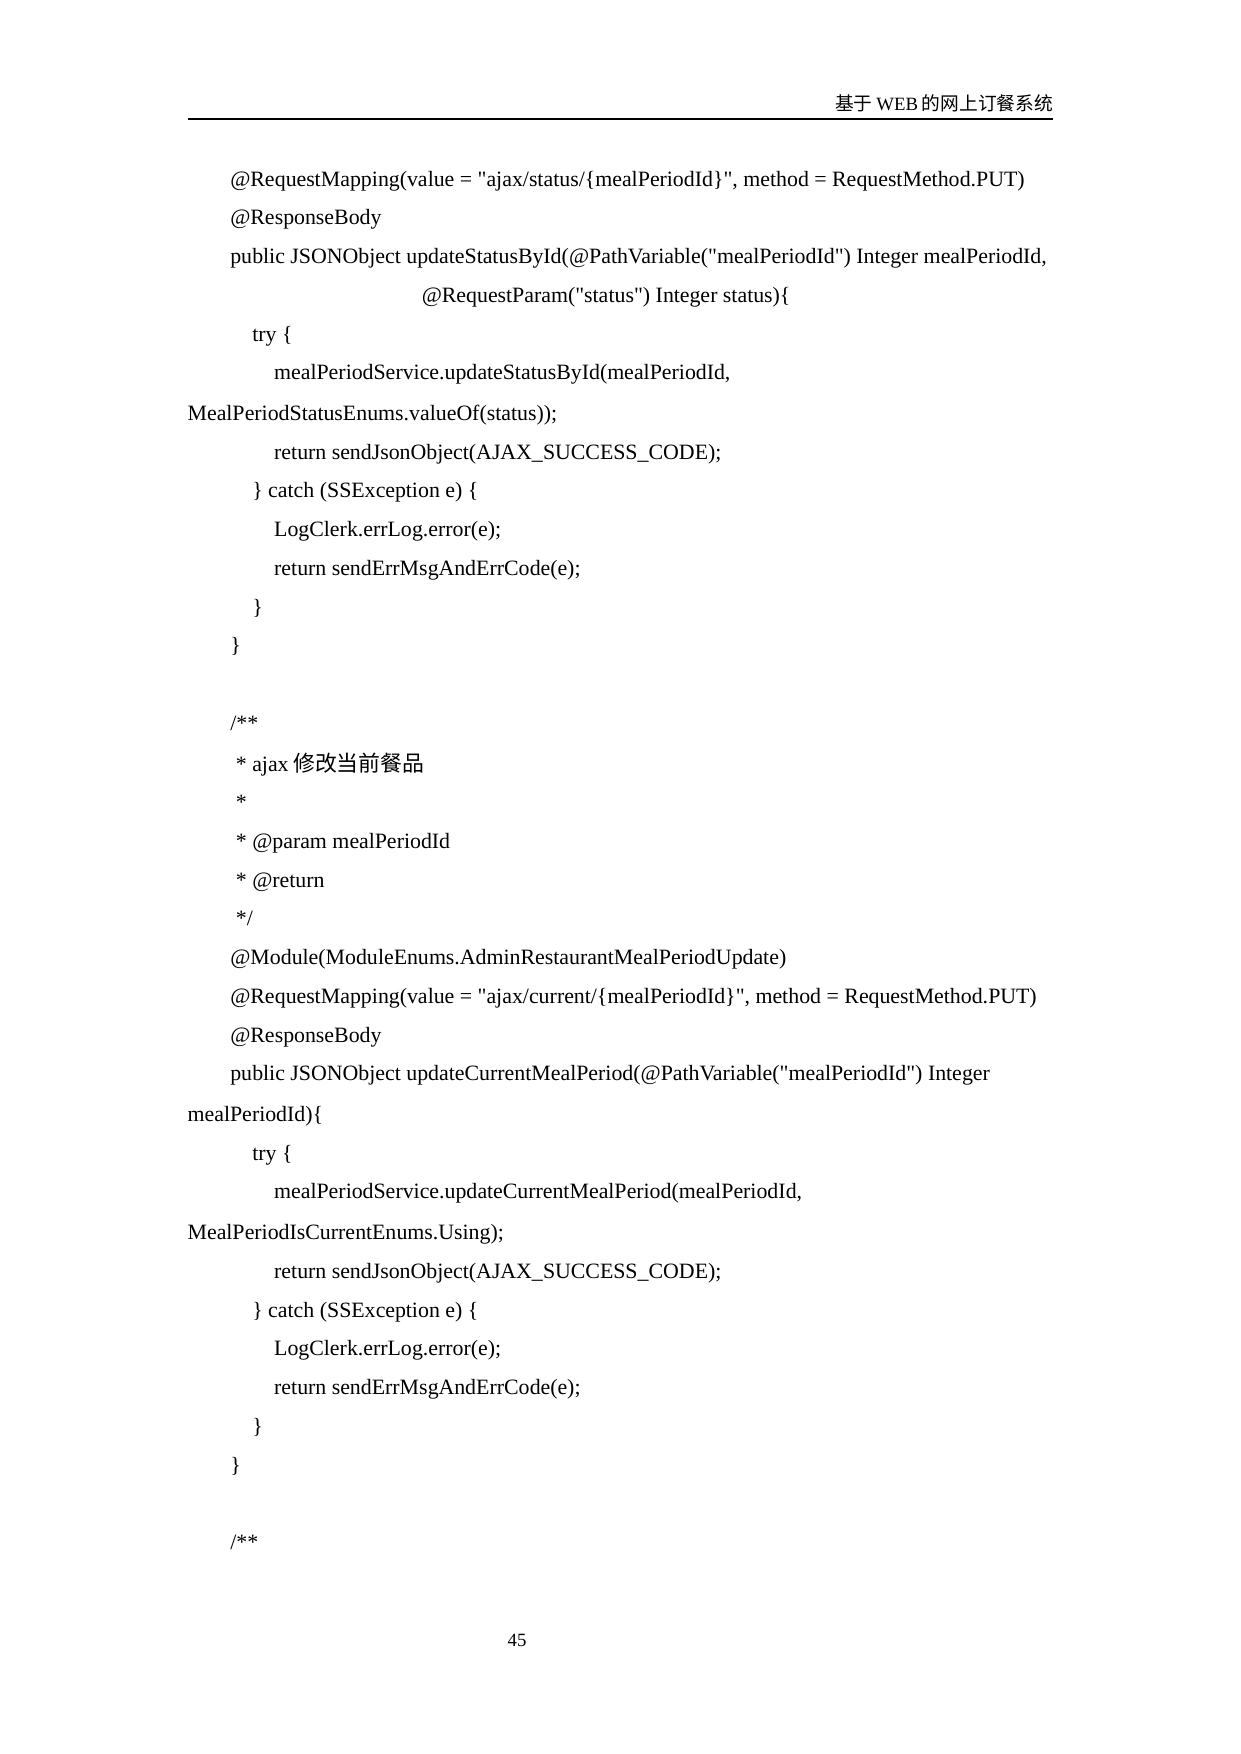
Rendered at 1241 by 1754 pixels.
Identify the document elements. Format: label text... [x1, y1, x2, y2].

text return sendErrMsgAndErrCode(e); [187, 551, 1053, 584]
text * [187, 786, 1053, 818]
text LogClerk.errLog.error(e); [187, 1332, 1053, 1364]
text try { [187, 317, 1053, 349]
text public JSONObject updateCurrentMealPeriod(@PathVariable("mealPeriodId") Integer mealPeriodId){ [187, 1057, 1053, 1130]
text @RequestParam("status") Integer status){ [187, 278, 1053, 311]
text return sendJsonObject(AJAX_SUCCESS_CODE); [187, 1254, 1053, 1287]
text } [187, 629, 1053, 661]
text } [187, 590, 1053, 623]
text } catch (SSException e) { [187, 474, 1053, 506]
text try { [187, 1136, 1053, 1169]
text return sendErrMsgAndErrCode(e); [187, 1371, 1053, 1403]
text public JSONObject updateStatusById(@PathVariable("mealPeriodId") Integer mealPeriodId, [187, 239, 1053, 272]
text @Module(ModuleEnums.AdminRestaurantMealPeriodUpdate) [187, 941, 1053, 973]
text @RequestMapping(value = "ajax/status/{mealPeriodId}", method = RequestMethod.PUT) [187, 162, 1053, 194]
text mealPeriodService.updateStatusById(mealPeriodId, MealPeriodStatusEnums.valueOf(status)); [187, 356, 1053, 429]
text * @return [187, 863, 1053, 896]
text /** [187, 1526, 1053, 1558]
text /** [187, 706, 1053, 739]
text @ResponseBody [187, 1018, 1053, 1051]
text */ [187, 902, 1053, 934]
text mealPeriodService.updateCurrentMealPeriod(mealPeriodId, MealPeriodIsCurrentEnums.Using); [187, 1175, 1053, 1248]
text } [187, 1448, 1053, 1481]
text return sendJsonObject(AJAX_SUCCESS_CODE); [187, 435, 1053, 468]
text * @param mealPeriodId [187, 824, 1053, 857]
text LogClerk.errLog.error(e); [187, 513, 1053, 545]
text } [187, 1409, 1053, 1442]
text } catch (SSException e) { [187, 1293, 1053, 1326]
text * ajax修改当前餐品 [187, 745, 1053, 778]
text @ResponseBody [187, 201, 1053, 233]
text @RequestMapping(value = "ajax/current/{mealPeriodId}", method = RequestMethod.PUT) [187, 979, 1053, 1012]
